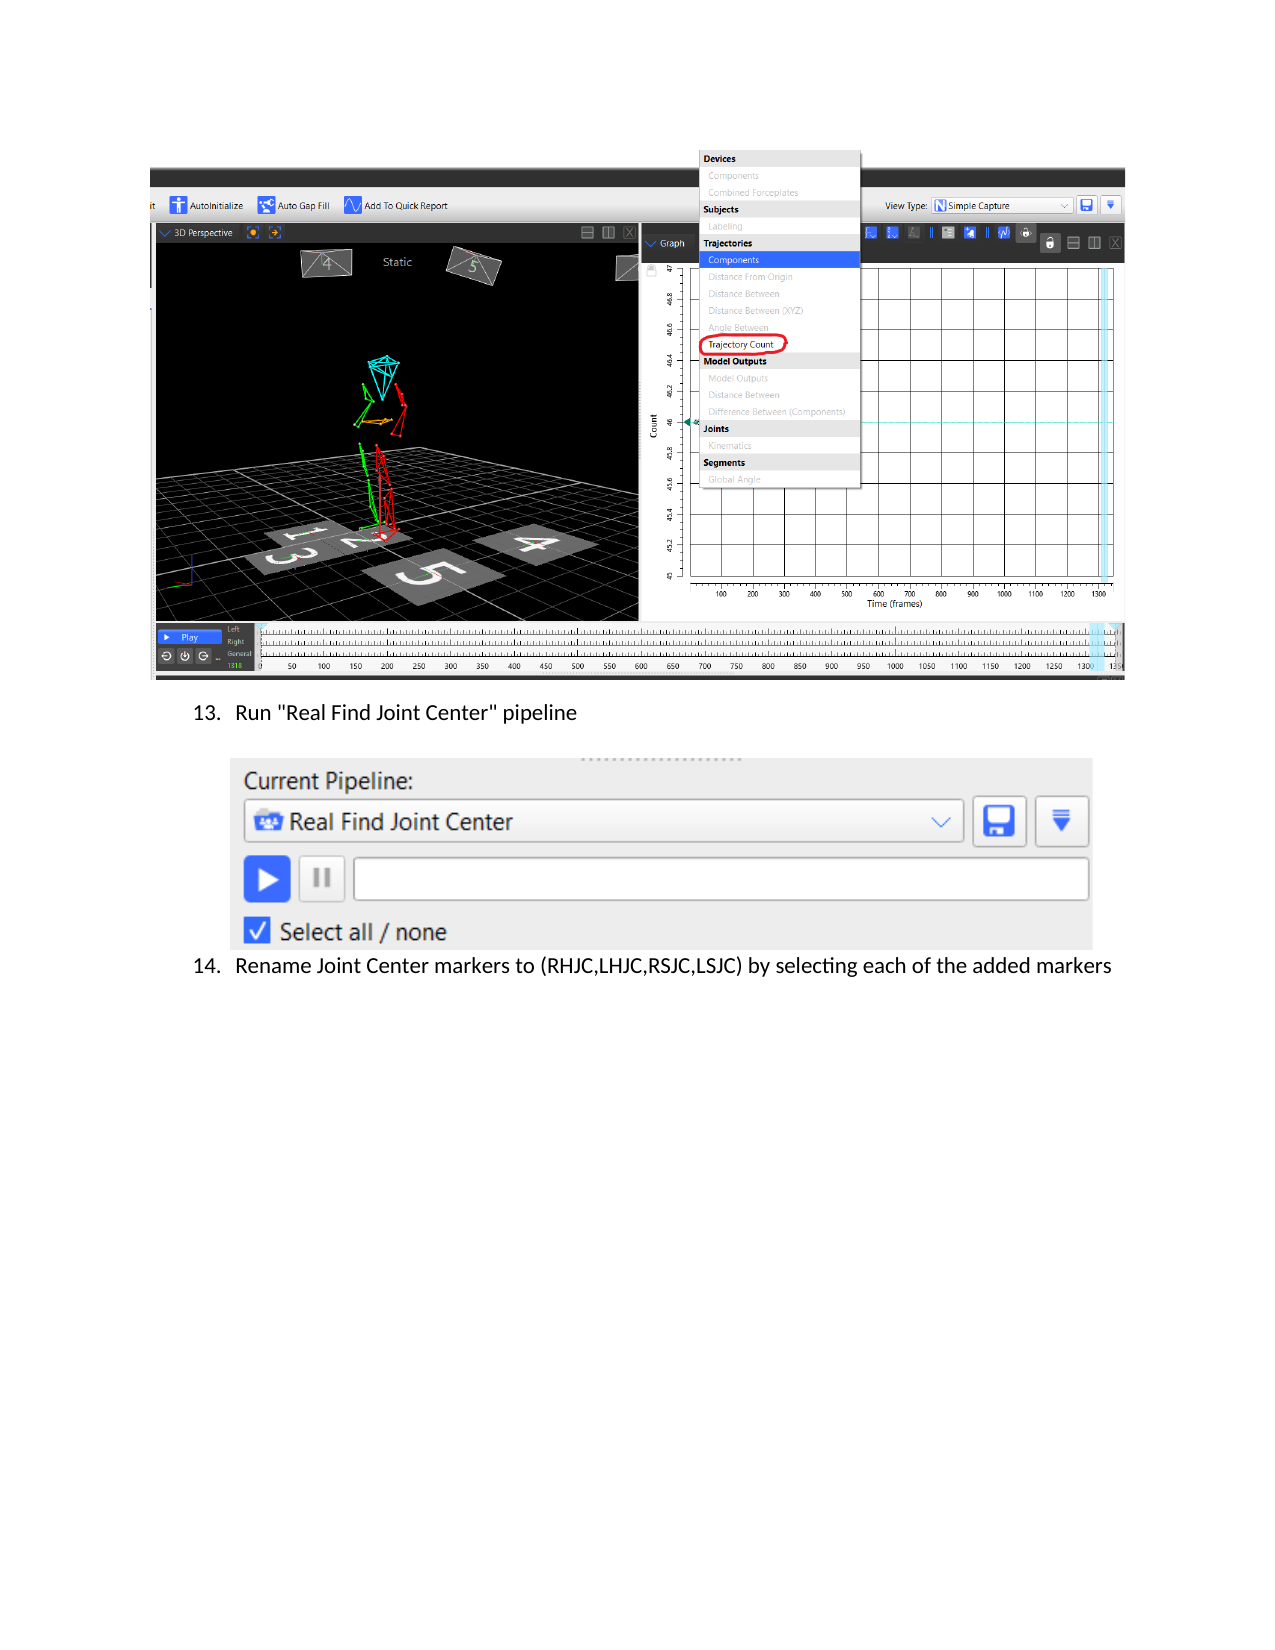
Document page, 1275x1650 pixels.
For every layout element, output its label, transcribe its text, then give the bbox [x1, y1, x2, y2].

picture [150, 150, 1125, 680]
list Rename Joint Center markers to (RHJC,LHJC,RSJC,LSJC) by selecting each of the added markers [192, 951, 1125, 979]
picture [230, 758, 1093, 950]
list Run "Real Find Joint Center" pipeline [192, 698, 1125, 726]
